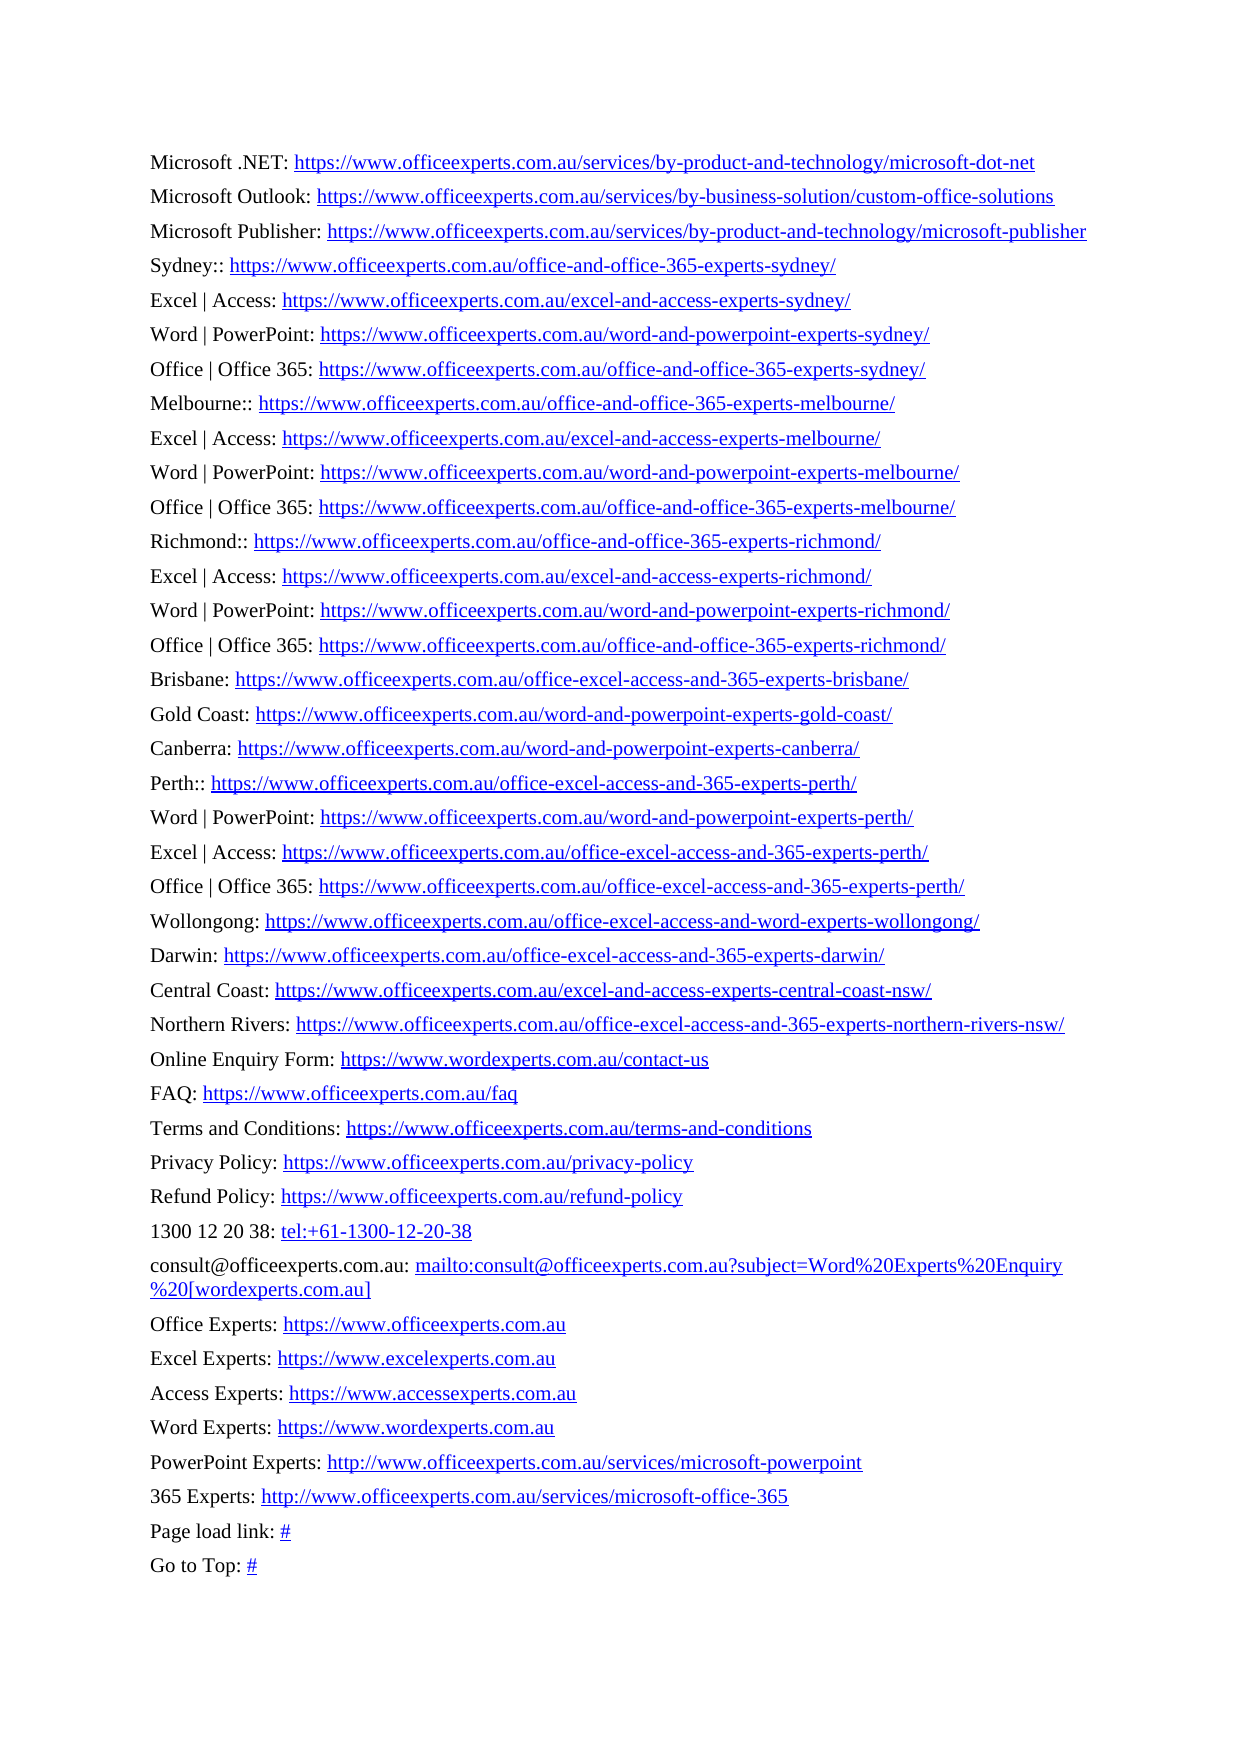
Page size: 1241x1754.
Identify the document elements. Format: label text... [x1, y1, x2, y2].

text PowerPoint Experts: http://www.officeexperts.com.au/services/microsoft-powerpoint [150, 1450, 1090, 1474]
text Melbourne:: https://www.officeexperts.com.au/office-and-office-365-experts-melbourne/ [150, 391, 1090, 415]
text Canberra: https://www.officeexperts.com.au/word-and-powerpoint-experts-canberra/ [150, 736, 1090, 760]
text 365 Experts: http://www.officeexperts.com.au/services/microsoft-office-365 [150, 1484, 1090, 1508]
text Gold Coast: https://www.officeexperts.com.au/word-and-powerpoint-experts-gold-coast/ [150, 702, 1090, 726]
text Sydney:: https://www.officeexperts.com.au/office-and-office-365-experts-sydney/ [150, 253, 1090, 277]
text FAQ: https://www.officeexperts.com.au/faq [150, 1081, 1090, 1105]
text Office | Office 365: https://www.officeexperts.com.au/office-and-office-365-experts-richmond/ [150, 633, 1090, 657]
text Excel Experts: https://www.excelexperts.com.au [150, 1346, 1090, 1370]
text Wollongong: https://www.officeexperts.com.au/office-excel-access-and-word-experts-wollongong/ [150, 908, 1090, 933]
text Darwin: https://www.officeexperts.com.au/office-excel-access-and-365-experts-darwin/ [150, 943, 1090, 967]
text Excel | Access: https://www.officeexperts.com.au/office-excel-access-and-365-experts-perth/ [150, 839, 1090, 864]
text 1300 12 20 38: tel:+61-1300-12-20-38 [150, 1219, 1090, 1243]
text Refund Policy: https://www.officeexperts.com.au/refund-policy [150, 1184, 1090, 1208]
text Page load link: # [150, 1519, 1090, 1543]
text Office | Office 365: https://www.officeexperts.com.au/office-and-office-365-experts-melbourne/ [150, 495, 1090, 519]
text Office | Office 365: https://www.officeexperts.com.au/office-excel-access-and-365-experts-perth/ [150, 874, 1090, 898]
text Word | PowerPoint: https://www.officeexperts.com.au/word-and-powerpoint-experts-sydney/ [150, 322, 1090, 346]
text Go to Top: # [150, 1553, 1090, 1577]
text Online Enquiry Form: https://www.wordexperts.com.au/contact-us [150, 1046, 1090, 1071]
text Office Experts: https://www.officeexperts.com.au [150, 1312, 1090, 1336]
text Excel | Access: https://www.officeexperts.com.au/excel-and-access-experts-melbourne/ [150, 426, 1090, 450]
text Brisbane: https://www.officeexperts.com.au/office-excel-access-and-365-experts-brisbane/ [150, 667, 1090, 691]
text Word | PowerPoint: https://www.officeexperts.com.au/word-and-powerpoint-experts-richmond/ [150, 598, 1090, 622]
text Central Coast: https://www.officeexperts.com.au/excel-and-access-experts-central-coast-nsw/ [150, 977, 1090, 1002]
text Microsoft .NET: https://www.officeexperts.com.au/services/by-product-and-technology/microsoft-dot-net [150, 150, 1090, 174]
text Access Experts: https://www.accessexperts.com.au [150, 1381, 1090, 1405]
text Microsoft Outlook: https://www.officeexperts.com.au/services/by-business-solution/custom-office-solutions [150, 184, 1090, 208]
text Microsoft Publisher: https://www.officeexperts.com.au/services/by-product-and-technology/microsoft-publisher [150, 219, 1090, 243]
text Excel | Access: https://www.officeexperts.com.au/excel-and-access-experts-richmond/ [150, 564, 1090, 588]
text Word | PowerPoint: https://www.officeexperts.com.au/word-and-powerpoint-experts-melbourne/ [150, 460, 1090, 484]
text consult@officeexperts.com.au: mailto:consult@officeexperts.com.au?subject=Word%20Experts%20Enquiry%20[wordexperts.com.au] [150, 1253, 1090, 1301]
text Word Experts: https://www.wordexperts.com.au [150, 1415, 1090, 1439]
text Northern Rivers: https://www.officeexperts.com.au/office-excel-access-and-365-experts-northern-rivers-nsw/ [150, 1012, 1090, 1036]
text Perth:: https://www.officeexperts.com.au/office-excel-access-and-365-experts-perth/ [150, 771, 1090, 795]
text Privacy Policy: https://www.officeexperts.com.au/privacy-policy [150, 1150, 1090, 1174]
text Richmond:: https://www.officeexperts.com.au/office-and-office-365-experts-richmond/ [150, 529, 1090, 553]
text Word | PowerPoint: https://www.officeexperts.com.au/word-and-powerpoint-experts-perth/ [150, 805, 1090, 829]
text Terms and Conditions: https://www.officeexperts.com.au/terms-and-conditions [150, 1115, 1090, 1139]
text Office | Office 365: https://www.officeexperts.com.au/office-and-office-365-experts-sydney/ [150, 357, 1090, 381]
text Excel | Access: https://www.officeexperts.com.au/excel-and-access-experts-sydney/ [150, 288, 1090, 312]
